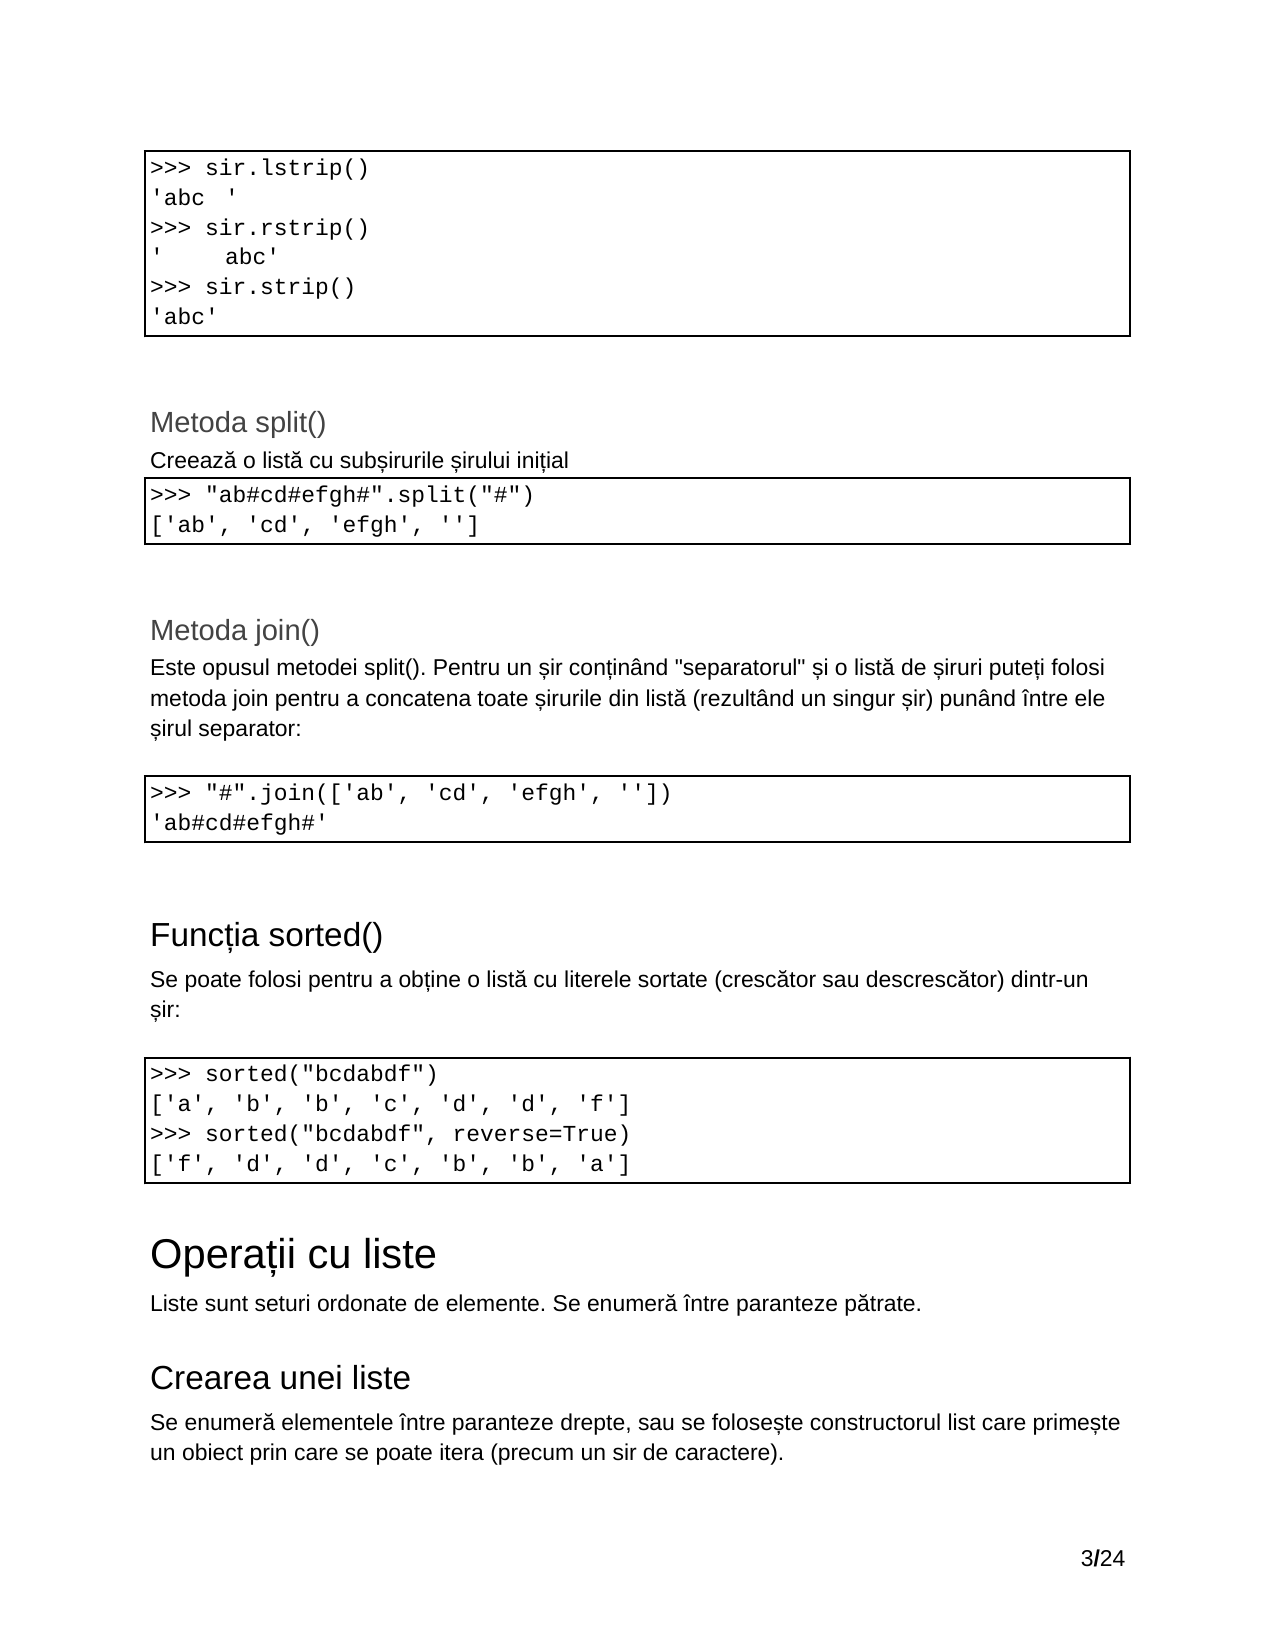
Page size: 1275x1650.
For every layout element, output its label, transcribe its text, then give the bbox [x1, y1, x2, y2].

text ['f', 'd', 'd', 'c', 'b', 'b', 'a'] [146, 1146, 1129, 1182]
text Creează o listă cu subșirurile șirului inițial [150, 447, 1125, 473]
subtitle Crearea unei liste [150, 1358, 1125, 1396]
subtitle Metoda join() [150, 612, 1125, 646]
subtitle Metoda split() [150, 405, 1125, 438]
text >>> "ab#cd#efgh#".split("#") [146, 479, 1129, 507]
text Se poate folosi pentru a obține o listă cu literele sortate (crescător sau descrescător) dintr-un șir: [150, 966, 1125, 1022]
text >>> sir.lstrip() [146, 152, 1129, 180]
text >>> "#".join(['ab', 'cd', 'efgh', '']) [146, 777, 1129, 805]
text 'abc ' [146, 180, 1129, 209]
text >>> sorted("bcdabdf") [146, 1059, 1129, 1086]
text ['ab', 'cd', 'efgh', ''] [146, 507, 1129, 543]
text >>> sorted("bcdabdf", reverse=True) [146, 1116, 1129, 1146]
text ' abc' [146, 239, 1129, 269]
text >>> sir.strip() [146, 269, 1129, 299]
text Este opusul metodei split(). Pentru un șir conținând "separatorul" și o listă de șiruri puteți folosi metoda join pentru a concatena toate șirurile din listă (rezultând un singur șir) punând între ele șirul separator: [150, 654, 1125, 741]
text >>> sir.rstrip() [146, 209, 1129, 239]
text Liste sunt seturi ordonate de elemente. Se enumeră între paranteze pătrate. [150, 1290, 1125, 1317]
text 'ab#cd#efgh#' [146, 805, 1129, 841]
text Se enumeră elementele între paranteze drepte, sau se folosește constructorul list care primește un obiect prin care se poate itera (precum un sir de caractere). [150, 1409, 1125, 1466]
text 'abc' [146, 299, 1129, 335]
subtitle Funcția sorted() [150, 915, 1125, 953]
text ['a', 'b', 'b', 'c', 'd', 'd', 'f'] [146, 1086, 1129, 1116]
subtitle Operații cu liste [150, 1230, 1125, 1278]
